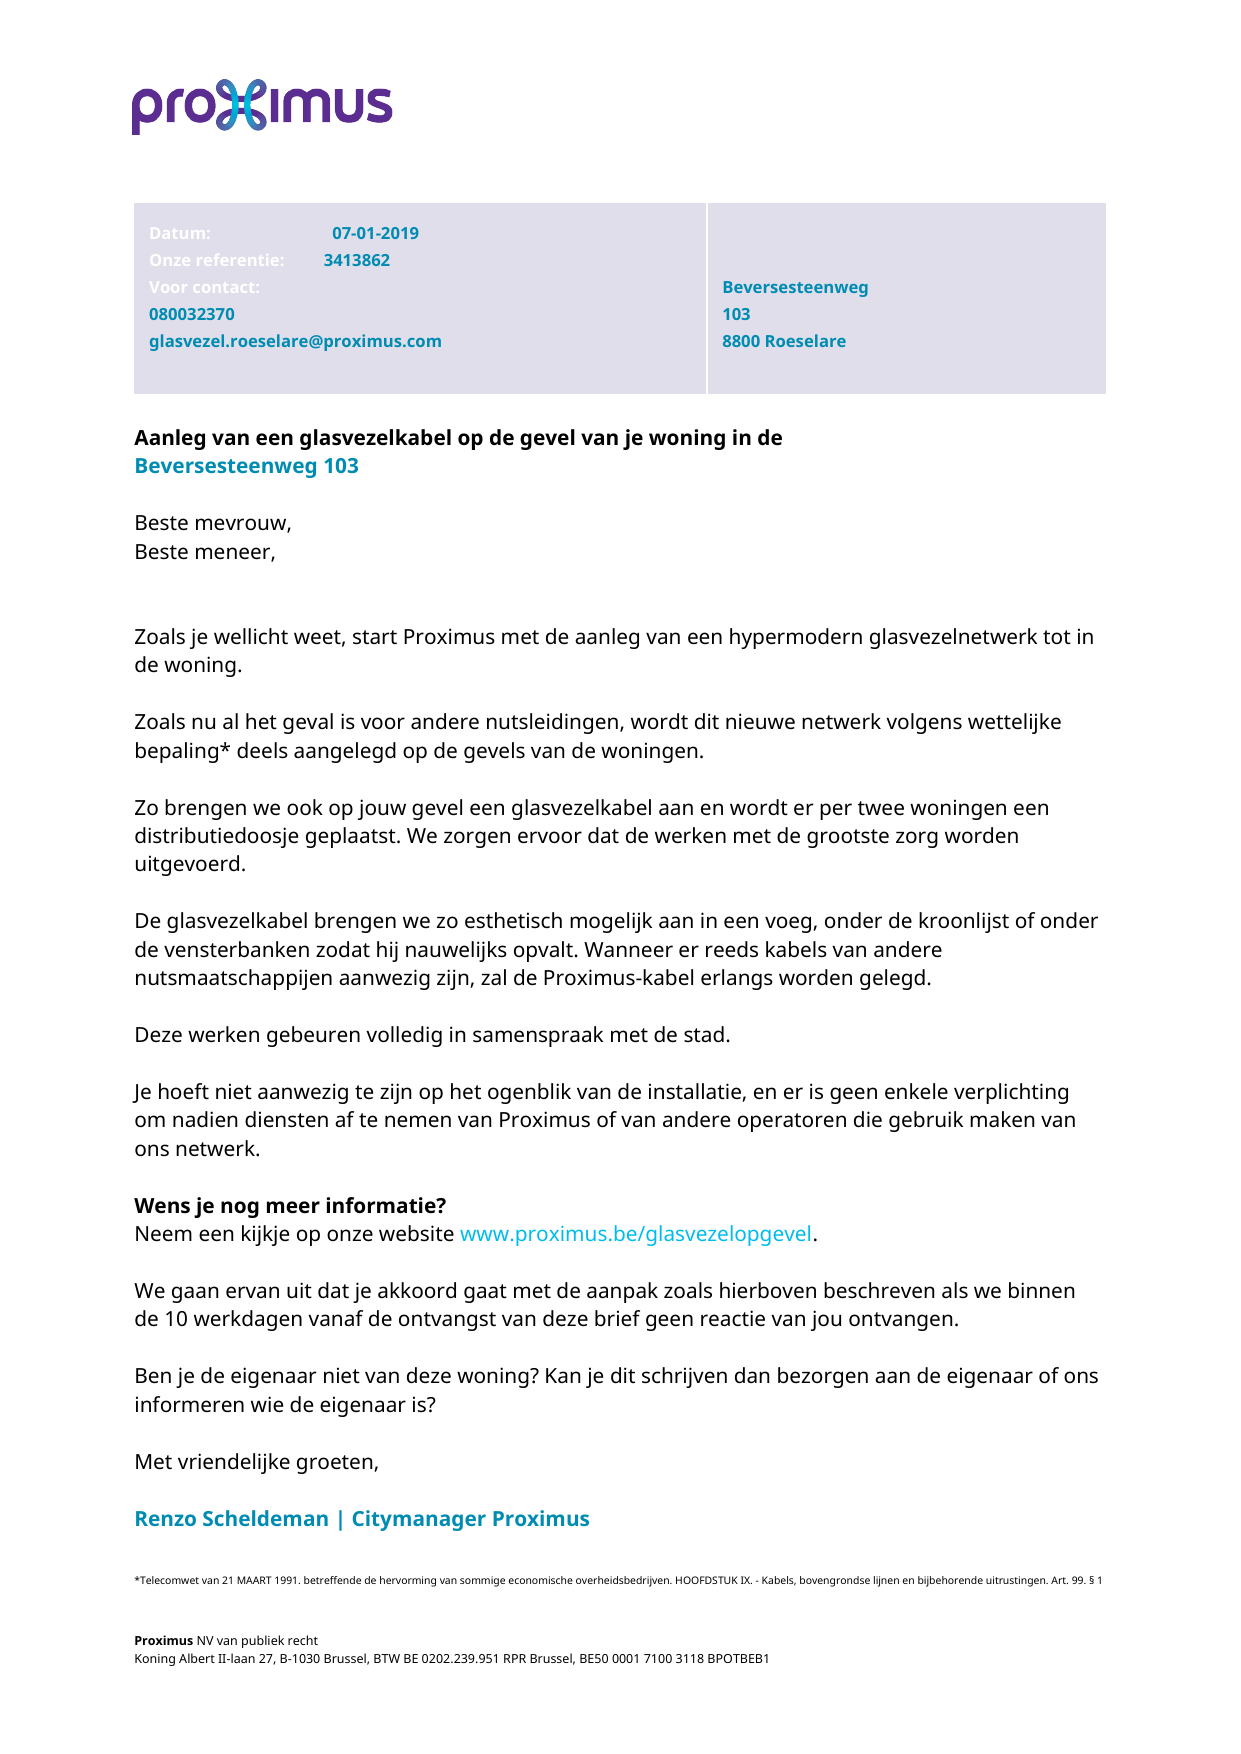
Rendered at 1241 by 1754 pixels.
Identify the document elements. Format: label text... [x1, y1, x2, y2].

text Wens je nog meer informatie? [134, 1191, 1106, 1219]
text Zoals nu al het geval is voor andere nutsleidingen, wordt dit nieuwe netwerk volgens wettelijke bepaling* deels aangelegd op de gevels van de woningen. [134, 707, 1106, 764]
text Beste meneer, [134, 537, 1106, 565]
text We gaan ervan uit dat je akkoord gaat met de aanpak zoals hierboven beschreven als we binnen de 10 werkdagen vanaf de ontvangst van deze brief geen reactie van jou ontvangen. [134, 1276, 1106, 1333]
text Zoals je wellicht weet, start Proximus met de aanleg van een hypermodern glasvezelnetwerk tot in de woning. [134, 622, 1106, 679]
text Met vriendelijke groeten, [134, 1447, 1106, 1475]
text Beversesteenweg 103 [134, 451, 1106, 480]
text Ben je de eigenaar niet van deze woning? Kan je dit schrijven dan bezorgen aan de eigenaar of ons informeren wie de eigenaar is? [134, 1361, 1106, 1418]
table_header Beversesteenweg 103 8800 Roeselare [708, 203, 1106, 394]
picture [0, 0, 1241, 149]
text De glasvezelkabel brengen we zo esthetisch mogelijk aan in een voeg, onder de kroonlijst of onder de vensterbanken zodat hij nauwelijks opvalt. Wanneer er reeds kabels van andere nutsmaatschappijen aanwezig zijn, zal de Proximus-kabel erlangs worden gelegd. [134, 906, 1106, 992]
table_header Datum: 07-01-2019 Onze referentie: 3413862 Voor contact: 080032370 glasvezel.roeselare@proximus.com [134, 203, 706, 394]
text Renzo Scheldeman | Citymanager Proximus [134, 1504, 1106, 1532]
text Neem een kijkje op onze website www.proximus.be/glasvezelopgevel. [134, 1219, 1106, 1248]
text Deze werken gebeuren volledig in samenspraak met de stad. [134, 1020, 1106, 1049]
text Beste mevrouw, [134, 508, 1106, 537]
text Zo brengen we ook op jouw gevel een glasvezelkabel aan en wordt er per twee woningen een distributiedoosje geplaatst. We zorgen ervoor dat de werken met de grootste zorg worden uitgevoerd. [134, 793, 1106, 878]
text *Telecomwet van 21 MAART 1991. betreffende de hervorming van sommige economische overheidsbedrijven. HOOFDSTUK IX. - Kabels, bovengrondse lijnen en bijbehorende uitrustingen. Art. 99. § 1 [134, 1561, 1106, 1588]
text Je hoeft niet aanwezig te zijn op het ogenblik van de installatie, en er is geen enkele verplichting om nadien diensten af te nemen van Proximus of van andere operatoren die gebruik maken van ons netwerk. [134, 1077, 1106, 1162]
text Aanleg van een glasvezelkabel op de gevel van je woning in de [134, 423, 1106, 451]
